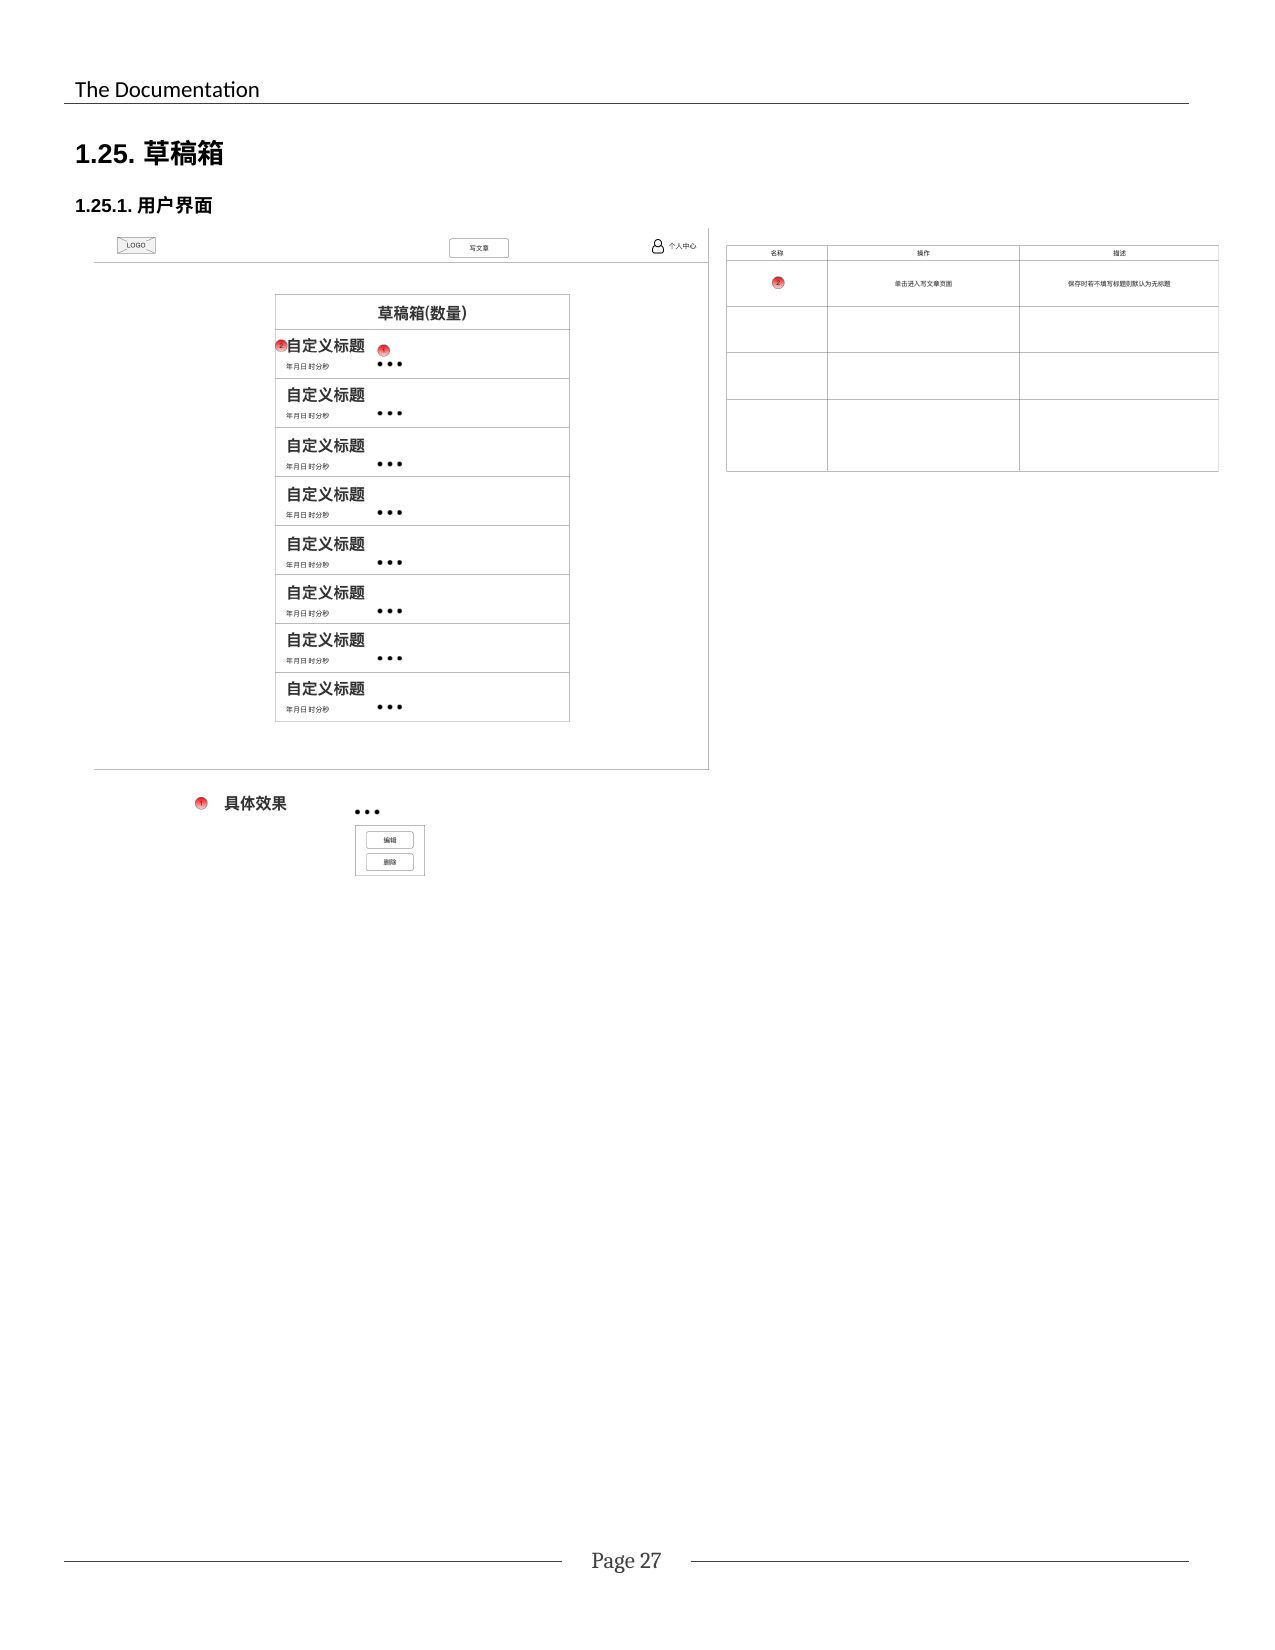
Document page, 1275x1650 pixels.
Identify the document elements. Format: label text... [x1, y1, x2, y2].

subtitle 草稿箱 [75, 138, 1200, 169]
subtitle 用户界面 [75, 194, 1200, 216]
